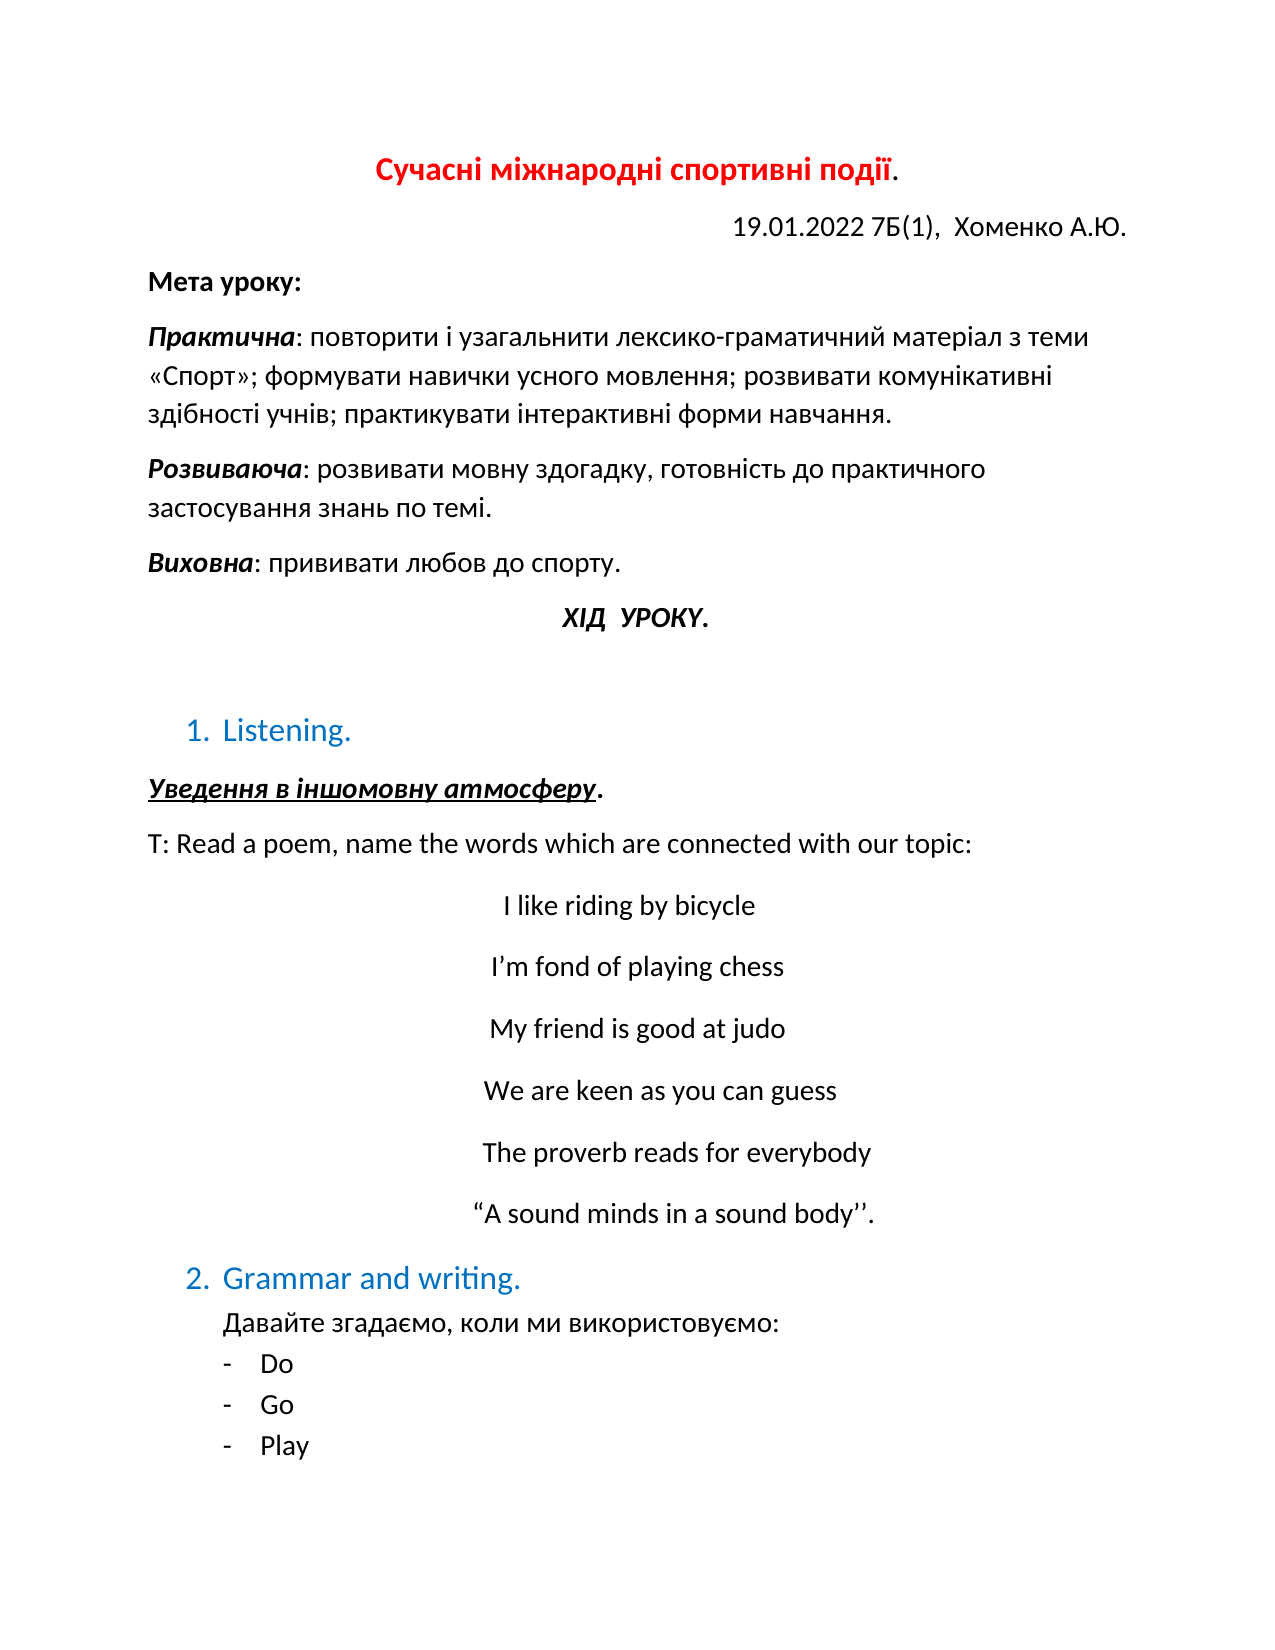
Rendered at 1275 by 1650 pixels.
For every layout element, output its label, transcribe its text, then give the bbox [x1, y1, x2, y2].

text Сучасні міжнародні спортивні події. [148, 148, 1127, 188]
text I’m fond of playing chess [148, 948, 1127, 984]
text Практична: повторити і узагальнити лексико-граматичний матеріал з теми «Спорт»; формувати навички усного мовлення; розвивати комунікативні здібності учнів; практикувати інтерактивні форми навчання. [148, 318, 1127, 431]
text Розвиваюча: розвивати мовну здогадку, готовність до практичного застосування знань по темі. [148, 450, 1127, 524]
list Listening. [185, 709, 1127, 750]
text Мета уроку: [148, 263, 1127, 299]
text The proverb reads for everybody [148, 1134, 1127, 1169]
text I like riding by bicycle [148, 887, 1127, 922]
list Play [223, 1427, 1127, 1463]
text ХІД УРОКY. [148, 599, 1127, 635]
text My friend is good at judo [148, 1010, 1127, 1046]
text We are keen as you can guess [148, 1072, 1127, 1108]
text T: Read a poem, name the words which are connected with our topic: [148, 825, 1127, 861]
text 19.01.2022 7Б(1), Хоменко А.Ю. [148, 208, 1127, 244]
list Grammar and writing. [185, 1257, 1127, 1298]
list Go [223, 1386, 1127, 1422]
text Виховна: прививати любов до спорту. [148, 544, 1127, 579]
list Давайте згадаємо, коли ми використовуємо: [223, 1304, 1127, 1340]
text Уведення в іншомовну атмосферу. [148, 770, 1127, 806]
text “A sound minds in a sound body’’. [148, 1196, 1127, 1231]
list Do [223, 1345, 1127, 1381]
